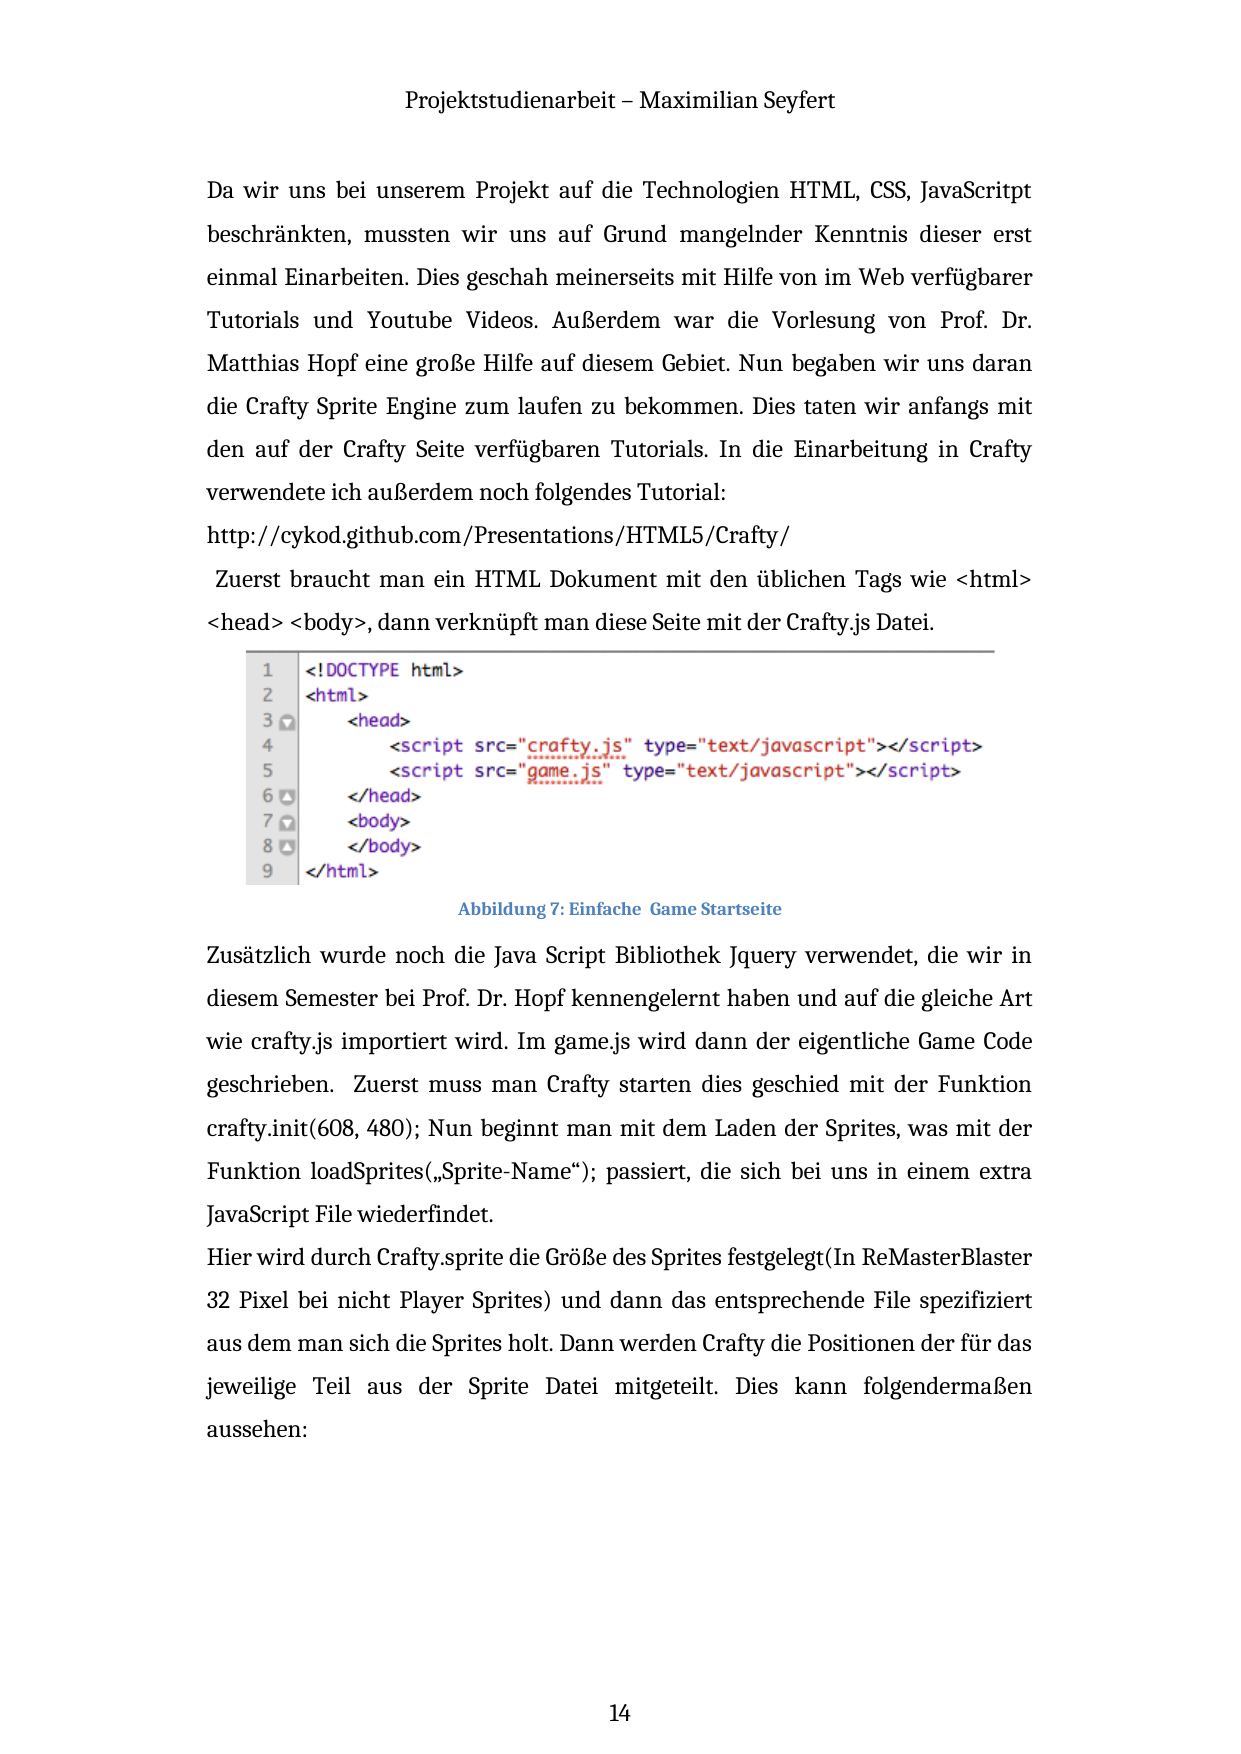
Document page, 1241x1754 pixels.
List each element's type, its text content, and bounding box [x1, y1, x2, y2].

text Zusätzlich wurde noch die Java Script Bibliothek Jquery verwendet, die wir in diesem Semester bei Prof. Dr. Hopf kennengelernt haben und auf die gleiche Art wie crafty.js importiert wird. Im game.js wird dann der eigentliche Game Code geschrieben. Zuerst muss man Crafty starten dies geschied mit der Funktion crafty.init(608, 480); Nun beginnt man mit dem Laden der Sprites, was mit der Funktion loadSprites(„Sprite-Name“); passiert, die sich bei uns in einem extra JavaScript File wiederfindet. [207, 941, 1033, 1228]
picture [245, 650, 995, 885]
text Hier wird durch Crafty.sprite die Größe des Sprites festgelegt(In ReMasterBlaster 32 Pixel bei nicht Player Sprites) und dann das entsprechende File spezifiziert aus dem man sich die Sprites holt. Dann werden Crafty die Positionen der für das jeweilige Teil aus der Sprite Datei mitgeteilt. Dies kann folgendermaßen aussehen: [207, 1243, 1033, 1444]
text Da wir uns bei unserem Projekt auf die Technologien HTML, CSS, JavaScritpt beschränkten, mussten wir uns auf Grund mangelnder Kenntnis dieser erst einmal Einarbeiten. Dies geschah meinerseits mit Hilfe von im Web verfügbarer Tutorials und Youtube Videos. Außerdem war die Vorlesung von Prof. Dr. Matthias Hopf eine große Hilfe auf diesem Gebiet. Nun begaben wir uns daran die Crafty Sprite Engine zum laufen zu bekommen. Dies taten wir anfangs mit den auf der Crafty Seite verfügbaren Tutorials. In die Einarbeitung in Crafty verwendete ich außerdem noch folgendes Tutorial: [207, 176, 1033, 507]
text http://cykod.github.com/Presentations/HTML5/Crafty/ [207, 521, 1033, 550]
text Zuerst braucht man ein HTML Dokument mit den üblichen Tags wie <html> <head> <body>, dann verknüpft man diese Seite mit der Crafty.js Datei. [207, 564, 1033, 636]
text Abbildung 7: Einfache Game Startseite [148, 899, 1093, 920]
